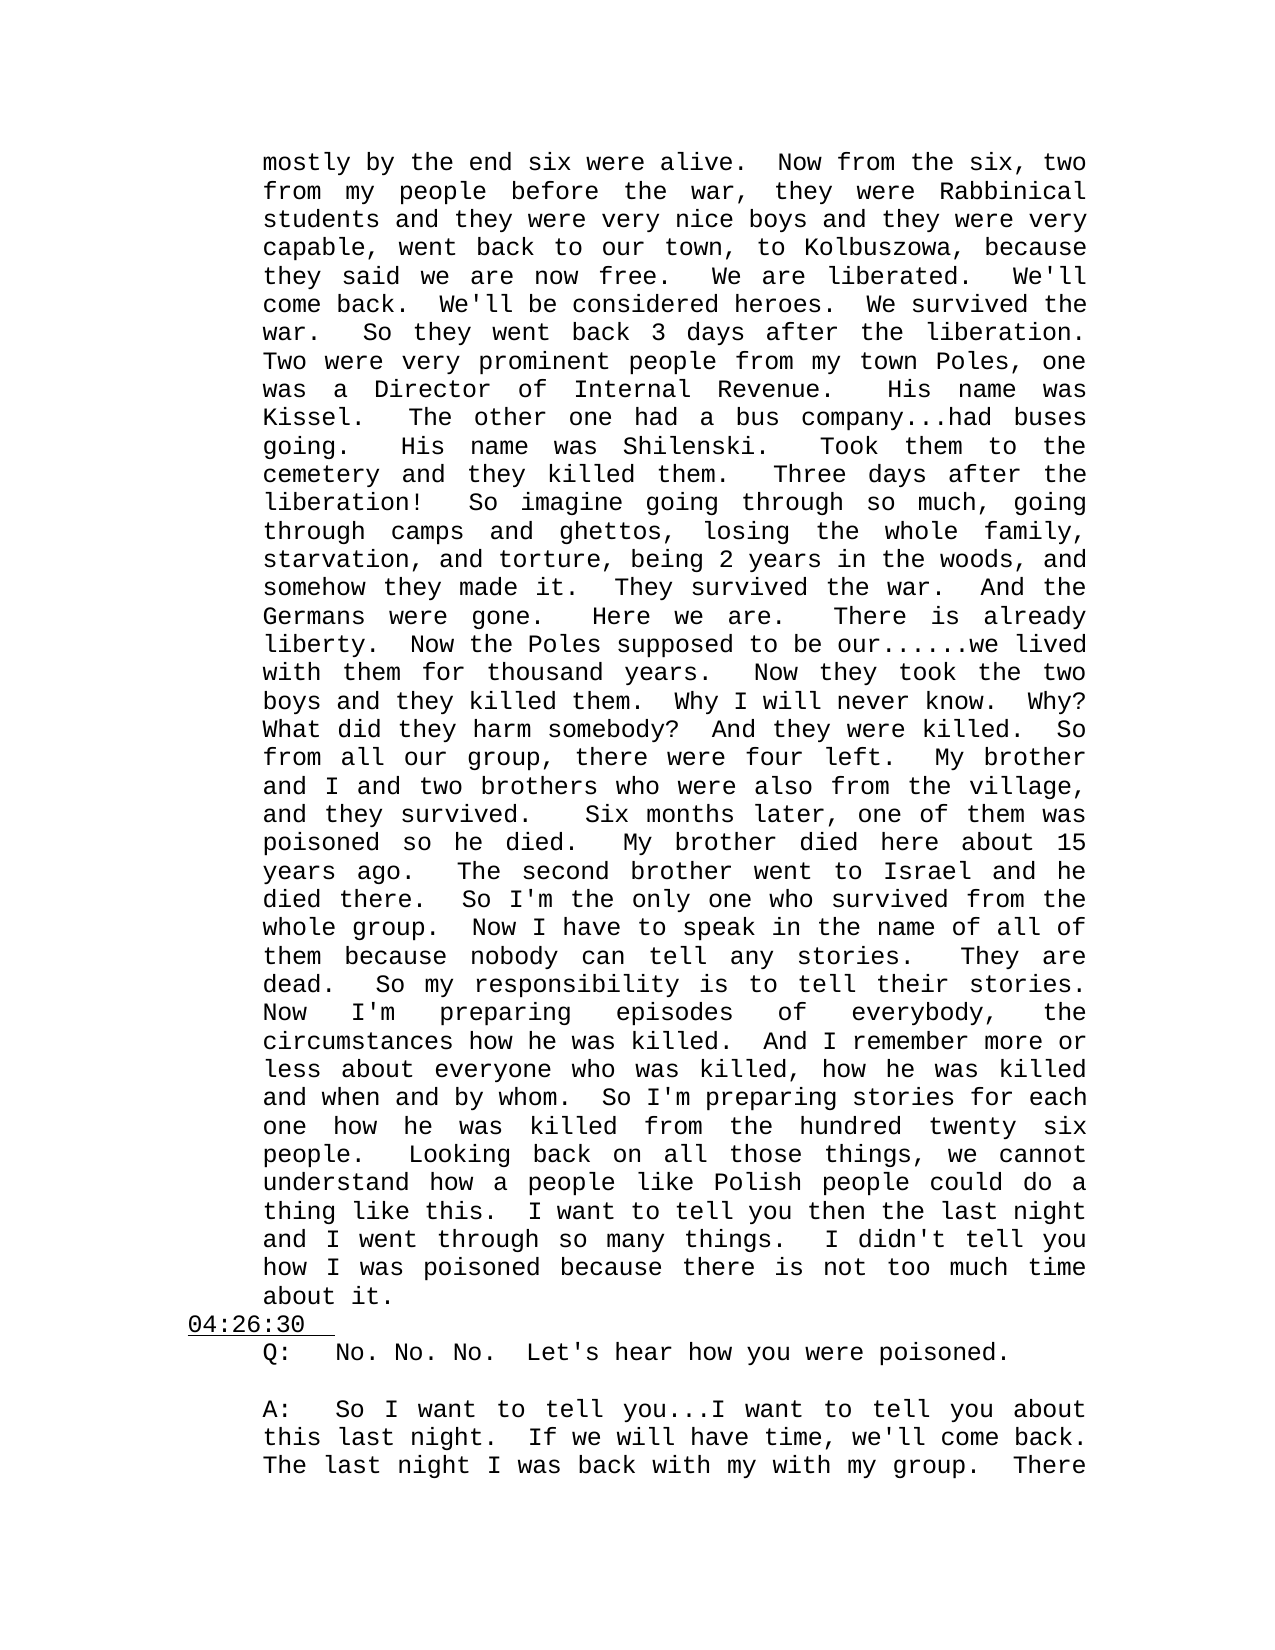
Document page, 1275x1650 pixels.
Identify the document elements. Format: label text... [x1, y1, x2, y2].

text 04:26:30 [187, 1312, 1087, 1340]
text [262, 150, 1087, 1312]
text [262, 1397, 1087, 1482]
text Q: No. No. No. Let's hear how you were poisoned. [262, 1340, 1087, 1368]
